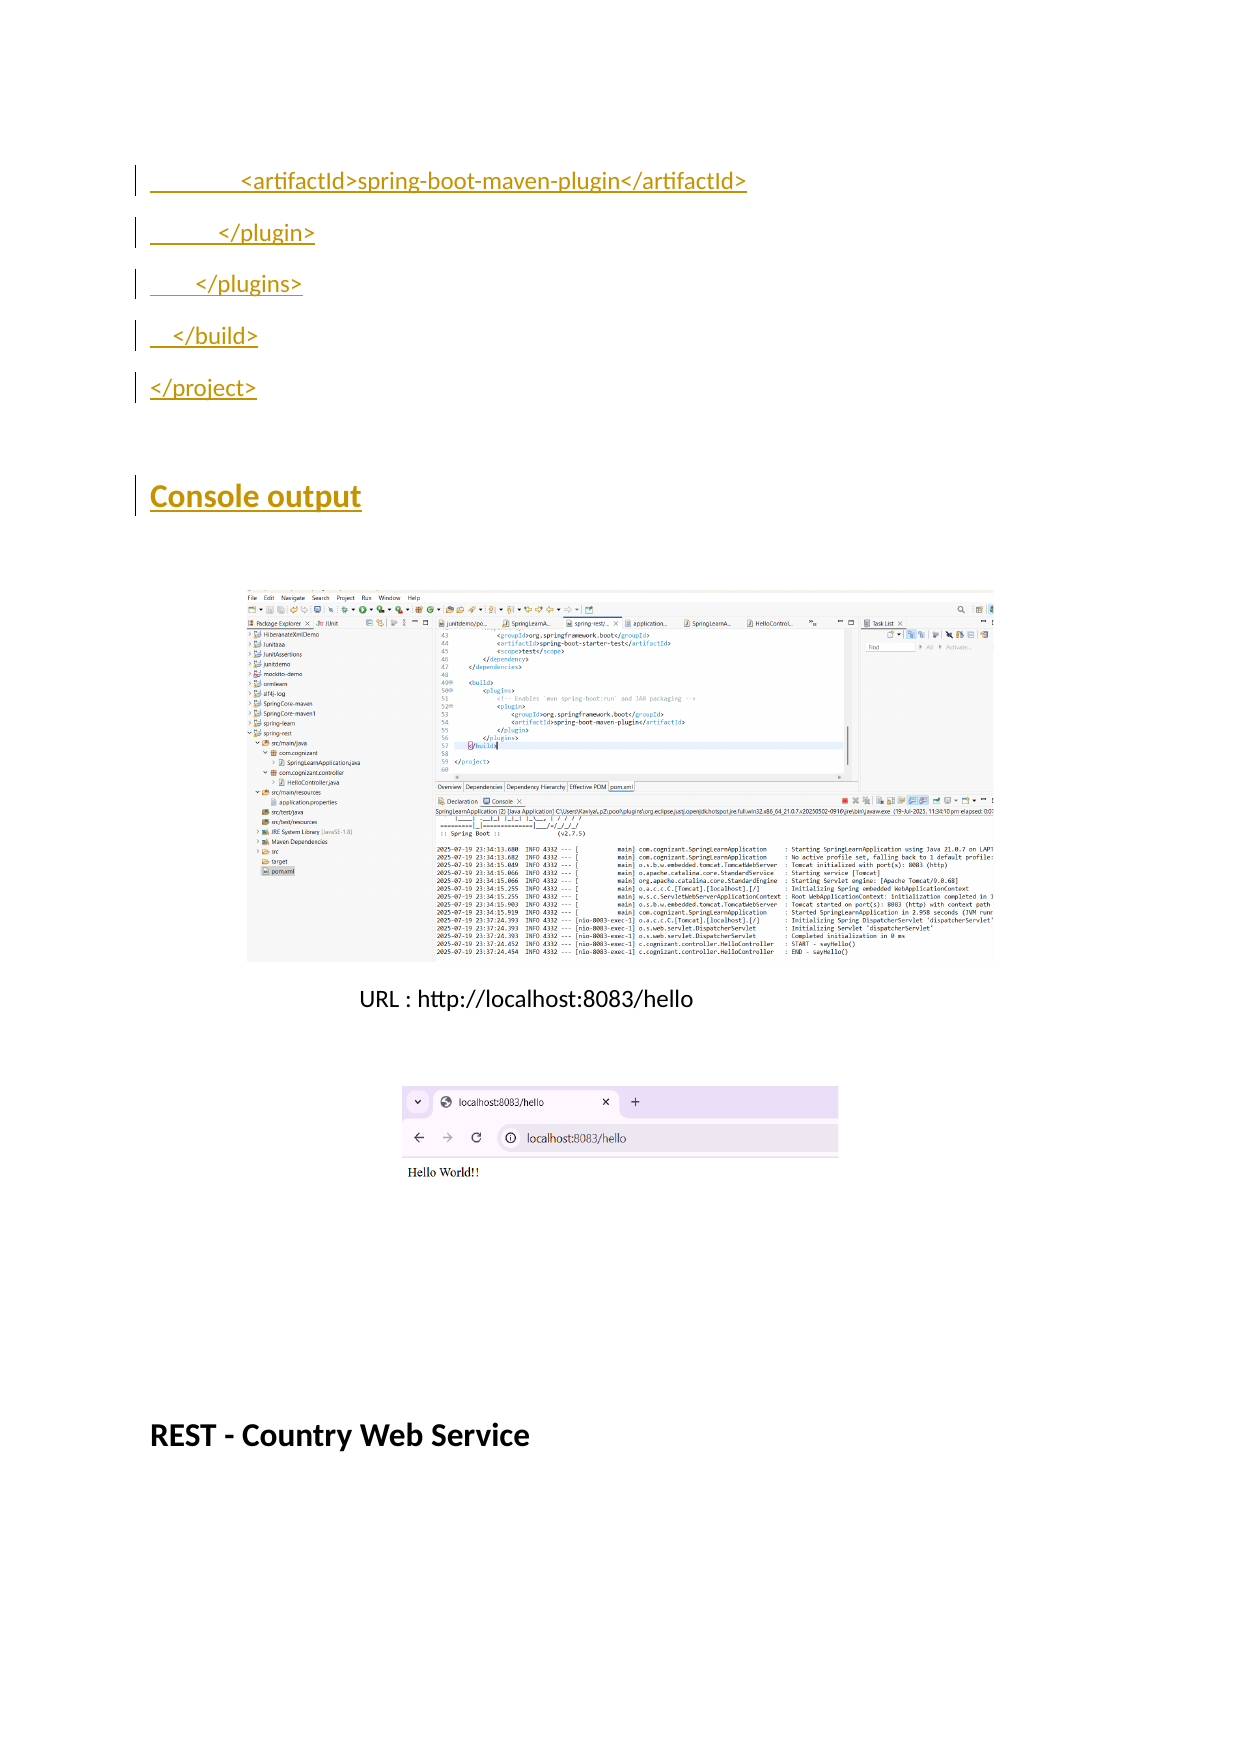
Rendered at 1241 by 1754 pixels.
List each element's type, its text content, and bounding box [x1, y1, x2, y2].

picture [402, 1086, 839, 1393]
picture [246, 590, 994, 962]
text URL : http://localhost:8083/hello [150, 983, 1090, 1013]
text REST - Country Web Service [150, 1414, 1090, 1454]
